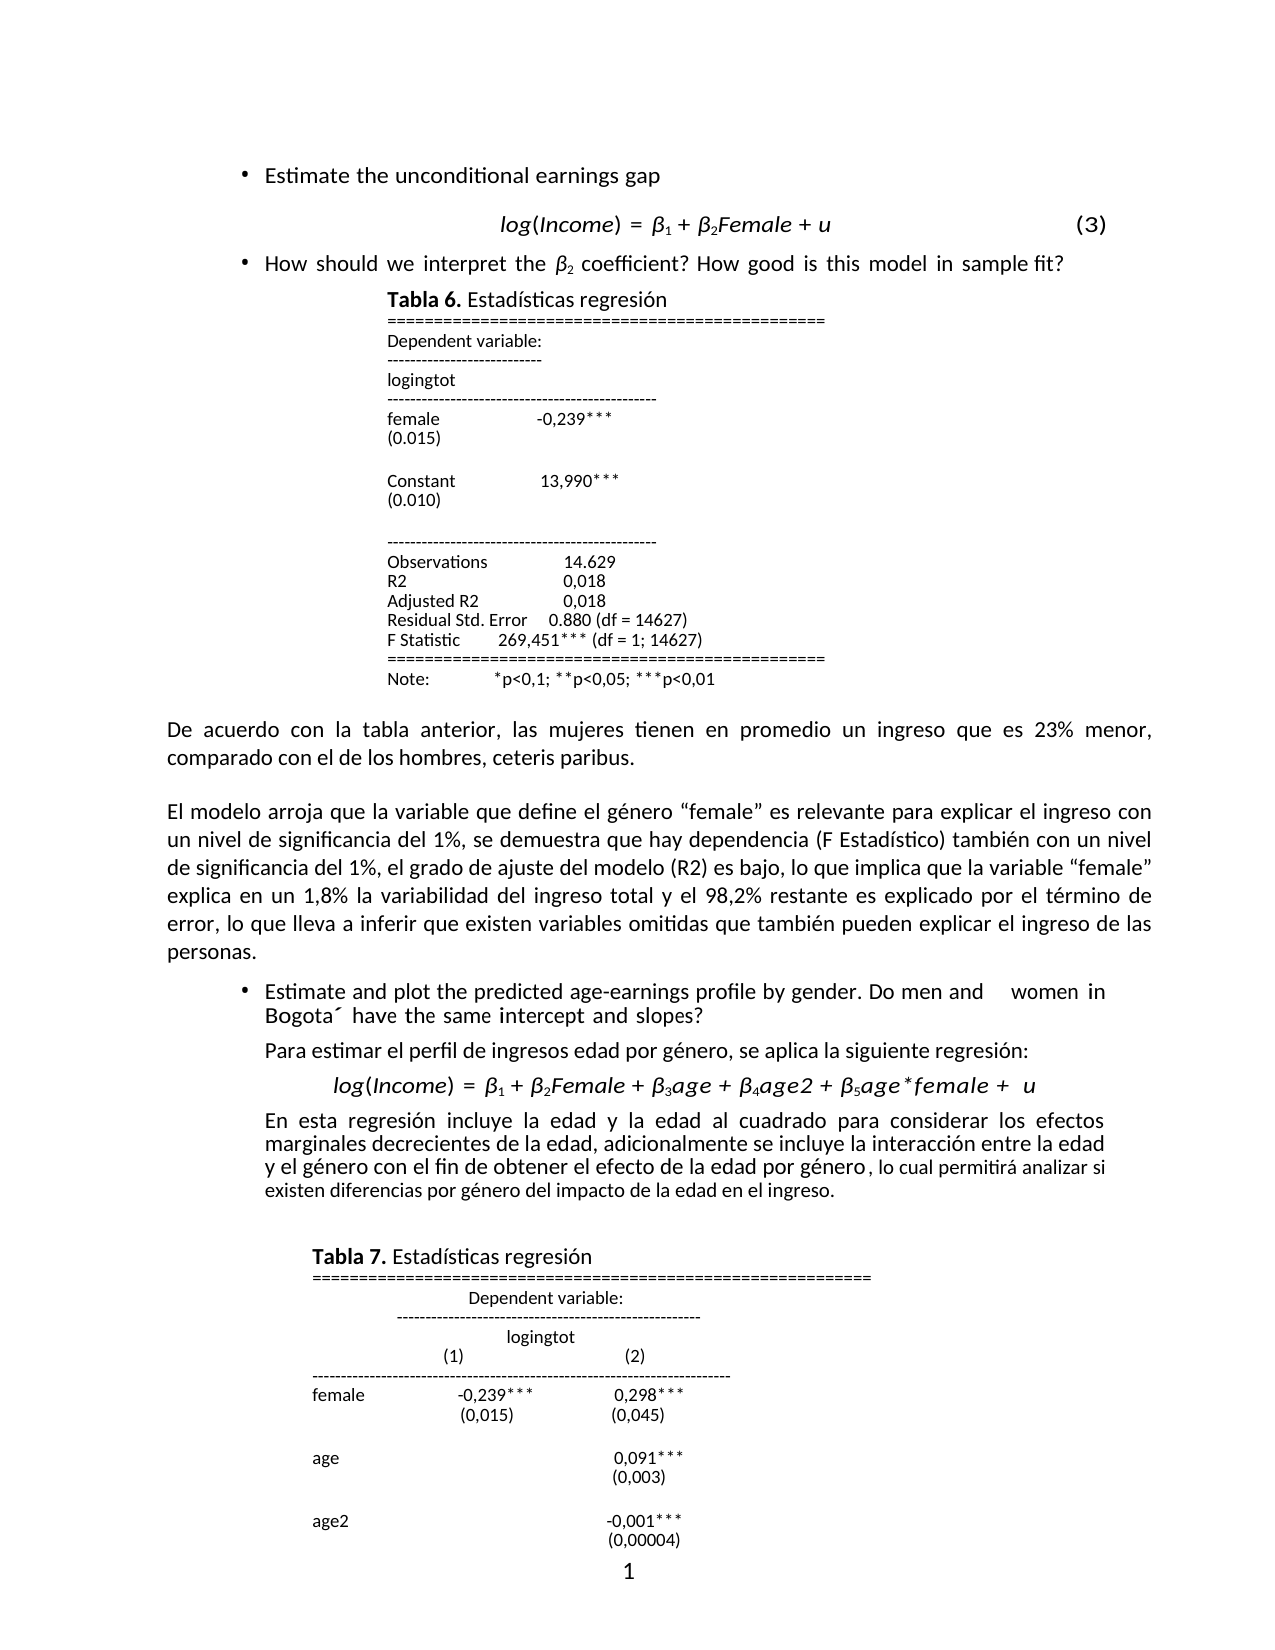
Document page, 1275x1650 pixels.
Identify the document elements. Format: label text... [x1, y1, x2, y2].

list Dependent variable: [387, 332, 1106, 351]
list How should we interpret the β2 coefficient? How good is this model in sample fit? [240, 249, 1106, 278]
list ------------------------------------------------------------------------- [312, 1367, 1106, 1386]
list age2 -0,001*** [312, 1511, 1106, 1531]
list logingtot [387, 371, 1106, 390]
list (0,015) (0,045) [312, 1406, 1106, 1425]
list Tabla 7. Estadísticas regresión [312, 1245, 1106, 1269]
list Observations 14.629 [387, 553, 1106, 572]
text Para estimar el perfil de ingresos edad por género, se aplica la siguiente regresión: [264, 1040, 1106, 1064]
list Adjusted R2 0,018 [387, 592, 1106, 611]
list Residual Std. Error 0.880 (df = 14627) [387, 611, 1106, 631]
list ----------------------------------------------- [387, 390, 1106, 410]
list Estimate the unconditional earnings gap [240, 156, 1154, 190]
list logingtot [312, 1328, 1106, 1347]
list Note: *p<0,1; **p<0,05; ***p<0,01 [387, 670, 1106, 689]
list ============================================================ [312, 1269, 1106, 1289]
list age 0,091*** [312, 1449, 1106, 1468]
list Estimate and plot the predicted age-earnings profile by gender. Do men and women in Bogota´ have the same intercept and slopes? [240, 976, 1106, 1029]
list (0.010) [387, 491, 1106, 511]
list female -0,239*** 0,298*** [312, 1386, 1106, 1406]
list Tabla 6. Estadísticas regresión [387, 288, 1106, 312]
list Constant 13,990*** [387, 472, 1106, 491]
text El modelo arroja que la variable que define el género “female” es relevante para explicar el ingreso con un nivel de significancia del 1%, se demuestra que hay dependencia (F Estadístico) también con un nivel de significancia del 1%, el grado de ajuste del modelo (R2) es bajo, lo que implica que la variable “female” explica en un 1,8% la variabilidad del ingreso total y el 98,2% restante es explicado por el término de error, lo que lleva a inferir que existen variables omitidas que también pueden explicar el ingreso de las personas. [167, 797, 1154, 966]
text log(Income) = β1 + β2Female + β3age + β4age2 + β5age*female + u [264, 1074, 1106, 1098]
list R2 0,018 [387, 572, 1106, 592]
list female -0,239*** [387, 410, 1106, 429]
list (0,003) [312, 1468, 1106, 1488]
list (1) (2) [312, 1347, 1106, 1367]
list =============================================== [387, 650, 1106, 670]
list --------------------------- [387, 351, 1106, 371]
list =============================================== [387, 312, 1106, 332]
text En esta regresión incluye la edad y la edad al cuadrado para considerar los efectos marginales decrecientes de la edad, adicionalmente se incluye la interacción entre la edad y el género con el fin de obtener el efecto de la edad por género, lo cual permitirá analizar si existen diferencias por género del impacto de la edad en el ingreso. [264, 1109, 1106, 1202]
list Dependent variable: [312, 1289, 1106, 1308]
text De acuerdo con la tabla anterior, las mujeres tienen en promedio un ingreso que es 23% menor, comparado con el de los hombres, ceteris paribus. [167, 715, 1154, 771]
text log(Income) = β1 + β2Female + u (3) [500, 211, 1154, 238]
list F Statistic 269,451*** (df = 1; 14627) [387, 631, 1106, 650]
list (0.015) [387, 429, 1106, 449]
list ----------------------------------------------- [387, 533, 1106, 553]
list (0,00004) [312, 1531, 1106, 1550]
list ----------------------------------------------------- [312, 1308, 1106, 1328]
